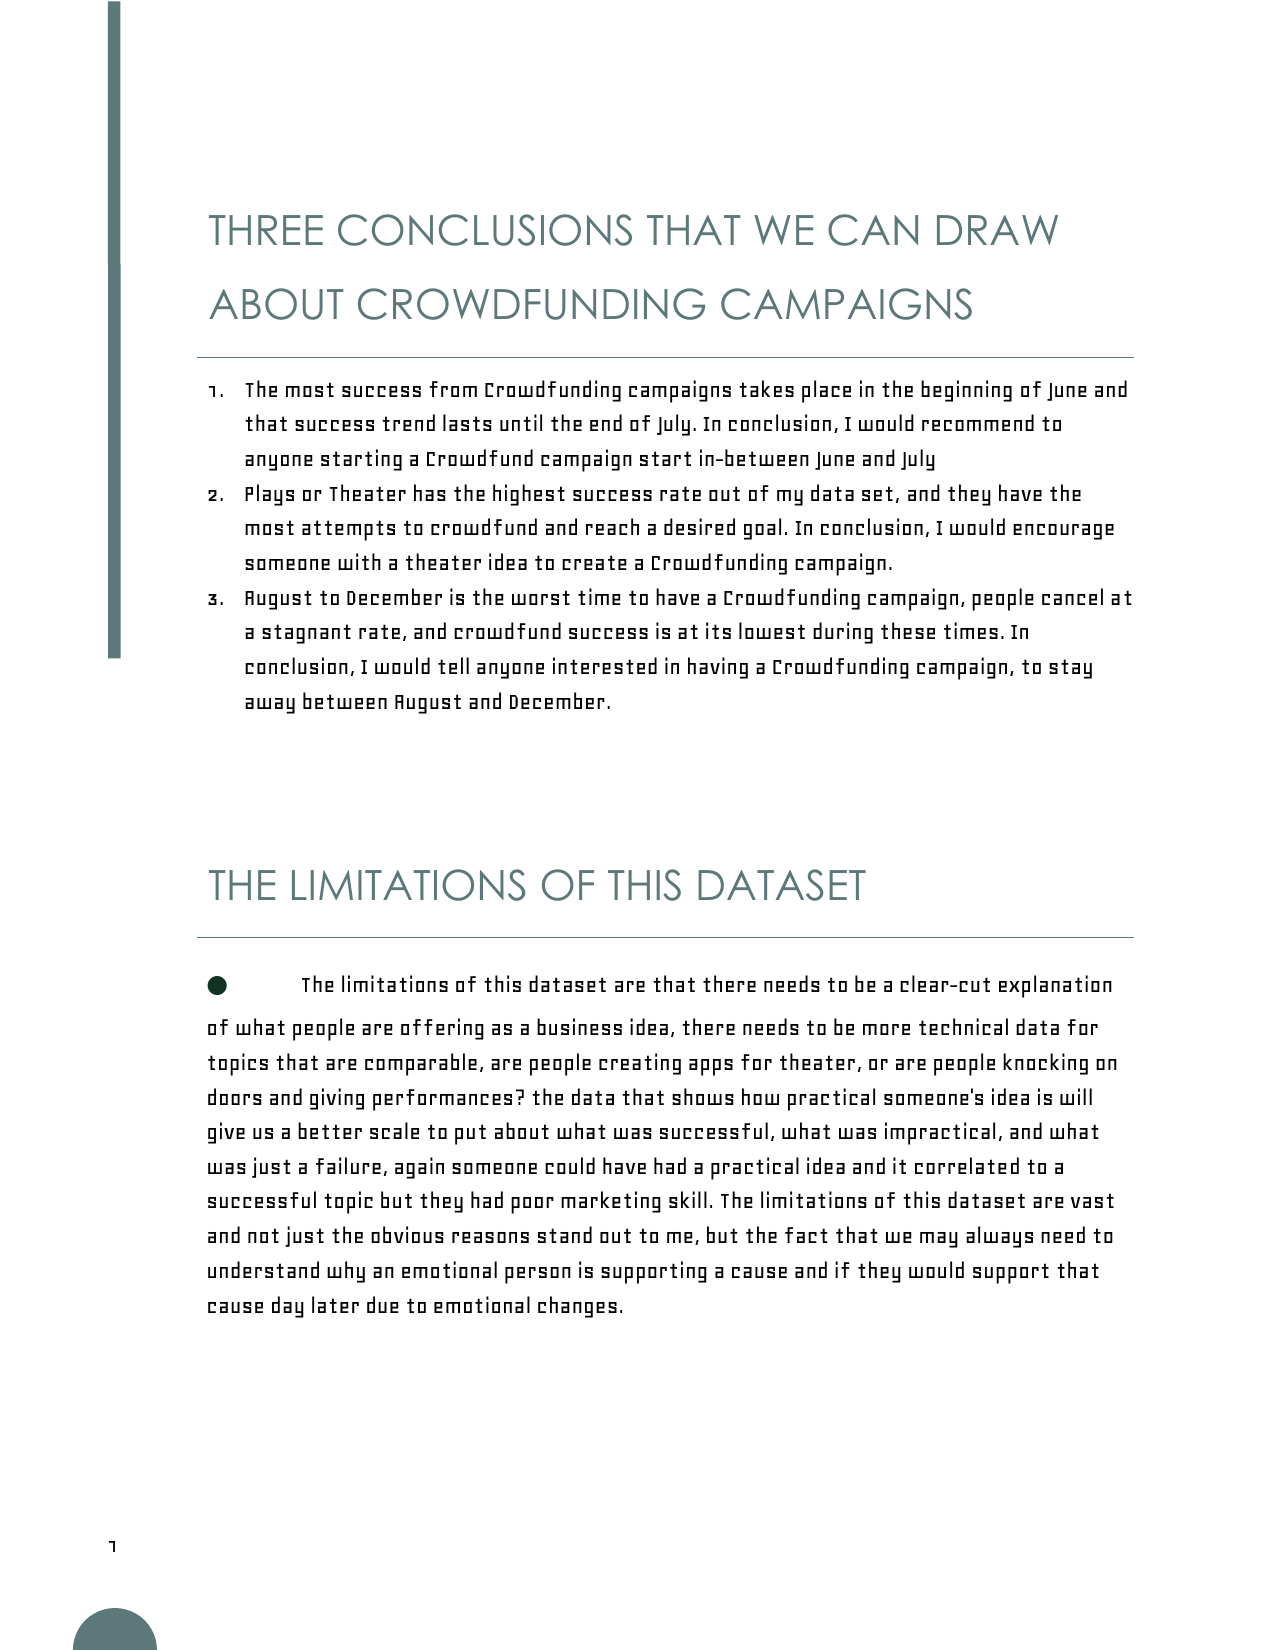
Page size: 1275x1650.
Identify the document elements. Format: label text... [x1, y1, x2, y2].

list Plays or Theater has the highest success rate out of my data set, and they have the most attempts to crowdfund and reach a desired goal. In conclusion, I would encourage someone with a theater idea to create a Crowdfunding campaign. [206, 479, 1134, 576]
table_header The limitations of this dataset [197, 841, 1134, 937]
table_header three conclusions that we can draw about crowdfunding campaigns [197, 186, 1134, 357]
list August to December is the worst time to have a Crowdfunding campaign, people cancel at a stagnant rate, and crowdfund success is at its lowest during these times. In conclusion, I would tell anyone interested in having a Crowdfunding campaign, to stay away between August and December. [206, 583, 1134, 714]
list The limitations of this dataset are that there needs to be a clear-cut explanation of what people are offering as a business idea, there needs to be more technical data for topics that are comparable, are people creating apps for theater, or are people knocking on doors and giving performances? the data that shows how practical someone's idea is will give us a better scale to put about what was successful, what was impractical, and what was just a failure, again someone could have had a practical idea and it correlated to a successful topic but they had poor marketing skill. The limitations of this dataset are vast and not just the obvious reasons stand out to me, but the fact that we may always need to understand why an emotional person is supporting a cause and if they would support that cause day later due to emotional changes. [206, 955, 1125, 1318]
list The most success from Crowdfunding campaigns takes place in the beginning of June and that success trend lasts until the end of July. In conclusion, I would recommend to anyone starting a Crowdfund campaign start in-between June and July [206, 374, 1134, 472]
